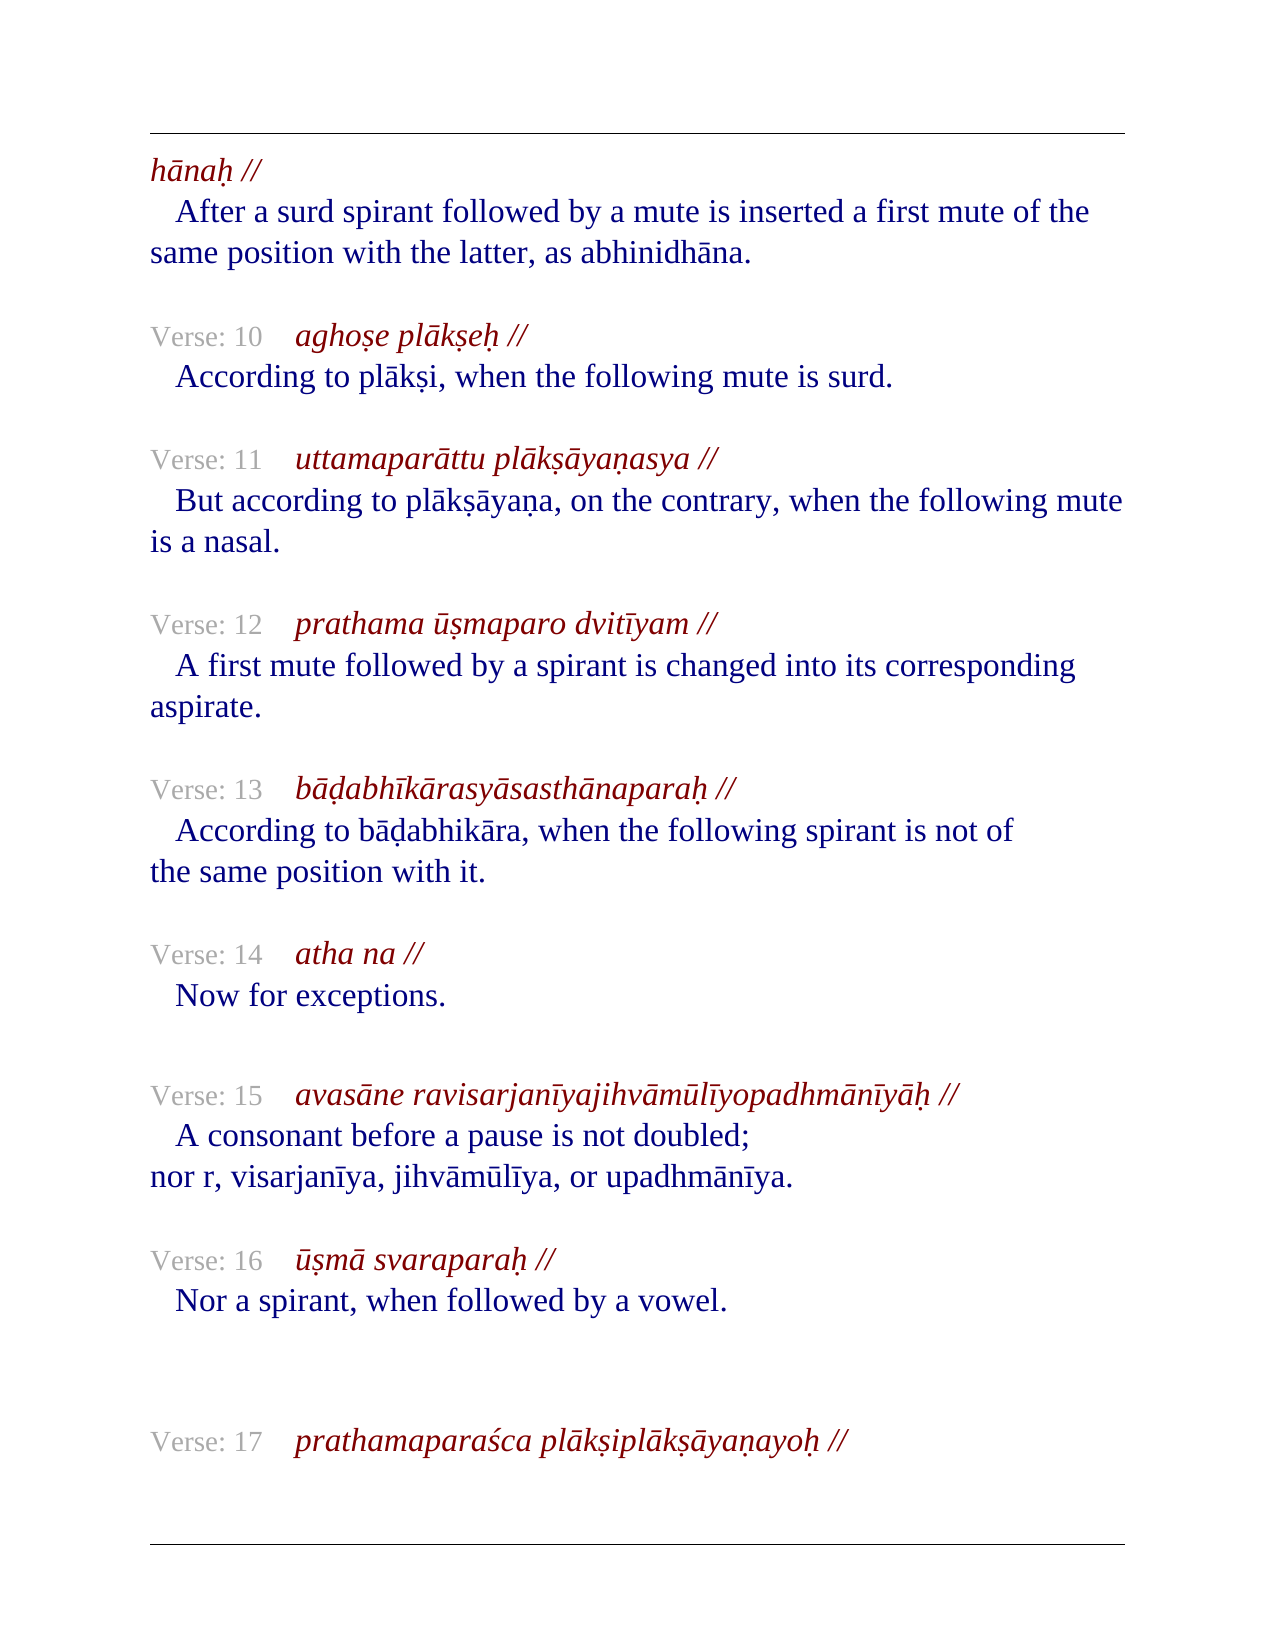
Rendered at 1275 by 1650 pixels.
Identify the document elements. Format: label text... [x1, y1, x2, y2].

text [150, 1338, 1125, 1459]
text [150, 150, 1125, 1013]
text Verse: 15 avasāne ravisarjanīyajihvāmūlīyopadhmānīyāḥ // A consonant before a pause is not doubled; nor r, visarjanīya, jihvāmūlīya, or upadhmānīya. Verse: 16 ūṣmā svaraparaḥ // Nor a spirant, when followed by a vowel. [150, 1033, 1125, 1319]
